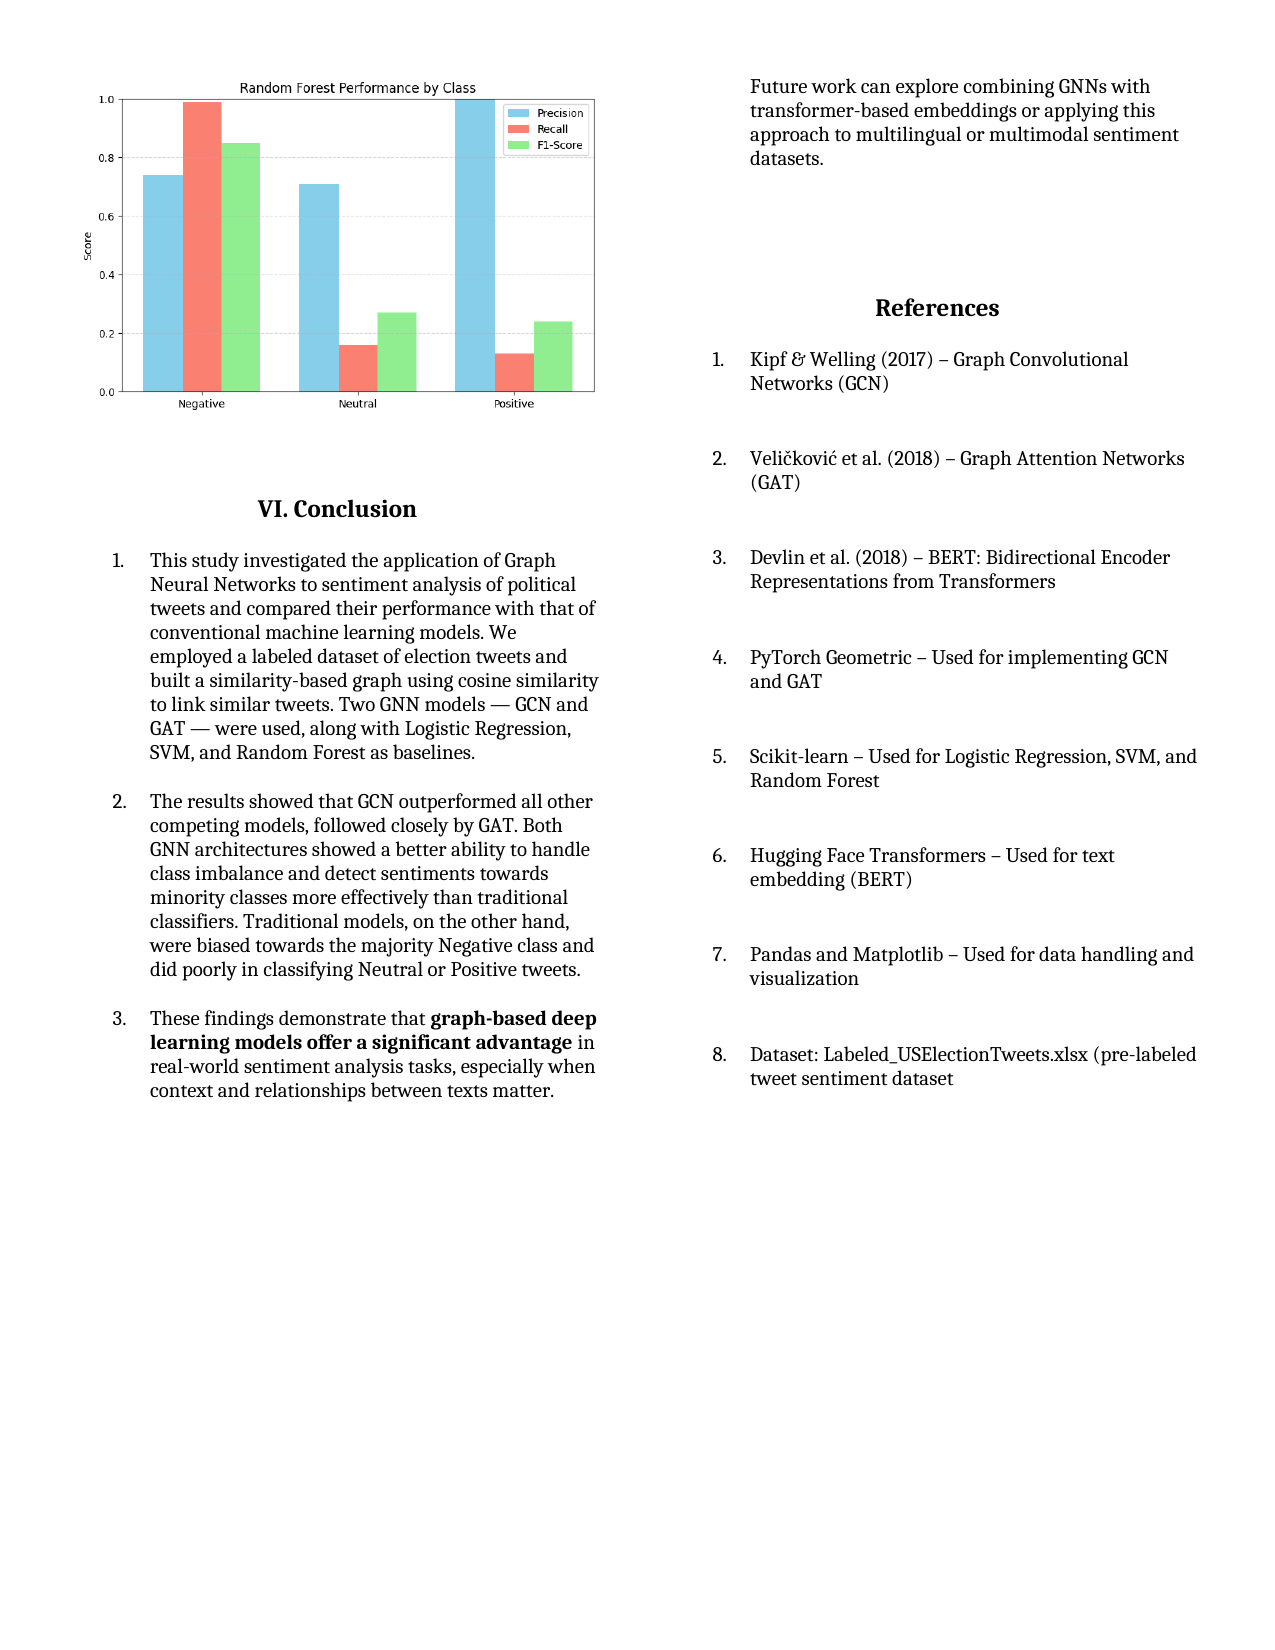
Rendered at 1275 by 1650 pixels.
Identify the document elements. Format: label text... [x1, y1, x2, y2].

list These findings demonstrate that graph-based deep learning models offer a significant advantage in real-world sentiment analysis tasks, especially when context and relationships between texts matter. Future work can explore combining GNNs with transformer-based embeddings or applying this approach to multilingual or multimodal sentiment datasets. [712, 75, 1200, 171]
list Kipf & Welling (2017) – Graph Convolutional Networks (GCN) [712, 347, 1200, 422]
list Pandas and Matplotlib – Used for data handling and visualization [712, 943, 1200, 1017]
list Hugging Face Transformers – Used for text embedding (BERT) [712, 844, 1200, 918]
list These findings demonstrate that graph-based deep learning models offer a significant advantage in real-world sentiment analysis tasks, especially when context and relationships between texts matter. Future work can explore combining GNNs with transformer-based embeddings or applying this approach to multilingual or multimodal sentiment datasets. [112, 1006, 600, 1102]
text VI. Conclusion [75, 495, 600, 524]
list Veličković et al. (2018) – Graph Attention Networks (GAT) [712, 447, 1200, 521]
list PyTorch Geometric – Used for implementing GCN and GAT [712, 645, 1200, 719]
text References [675, 294, 1200, 322]
list Dataset: Labeled_USElectionTweets.xlsx (pre-labeled tweet sentiment dataset [712, 1042, 1200, 1090]
list The results showed that GCN outperformed all other competing models, followed closely by GAT. Both GNN architectures showed a better ability to handle class imbalance and detect sentiments towards minority classes more effectively than traditional classifiers. Traditional models, on the other hand, were biased towards the majority Negative class and did poorly in classifying Neutral or Positive tweets. [112, 790, 600, 981]
list This study investigated the application of Graph Neural Networks to sentiment analysis of political tweets and compared their performance with that of conventional machine learning models. We employed a labeled dataset of election tweets and built a similarity-based graph using cosine similarity to link similar tweets. Two GNN models — GCN and GAT — were used, along with Logistic Regression, SVM, and Random Forest as baselines. [112, 549, 600, 765]
picture [75, 75, 600, 417]
list Devlin et al. (2018) – BERT: Bidirectional Encoder Representations from Transformers [712, 546, 1200, 620]
list Scikit-learn – Used for Logistic Regression, SVM, and Random Forest [712, 744, 1200, 819]
